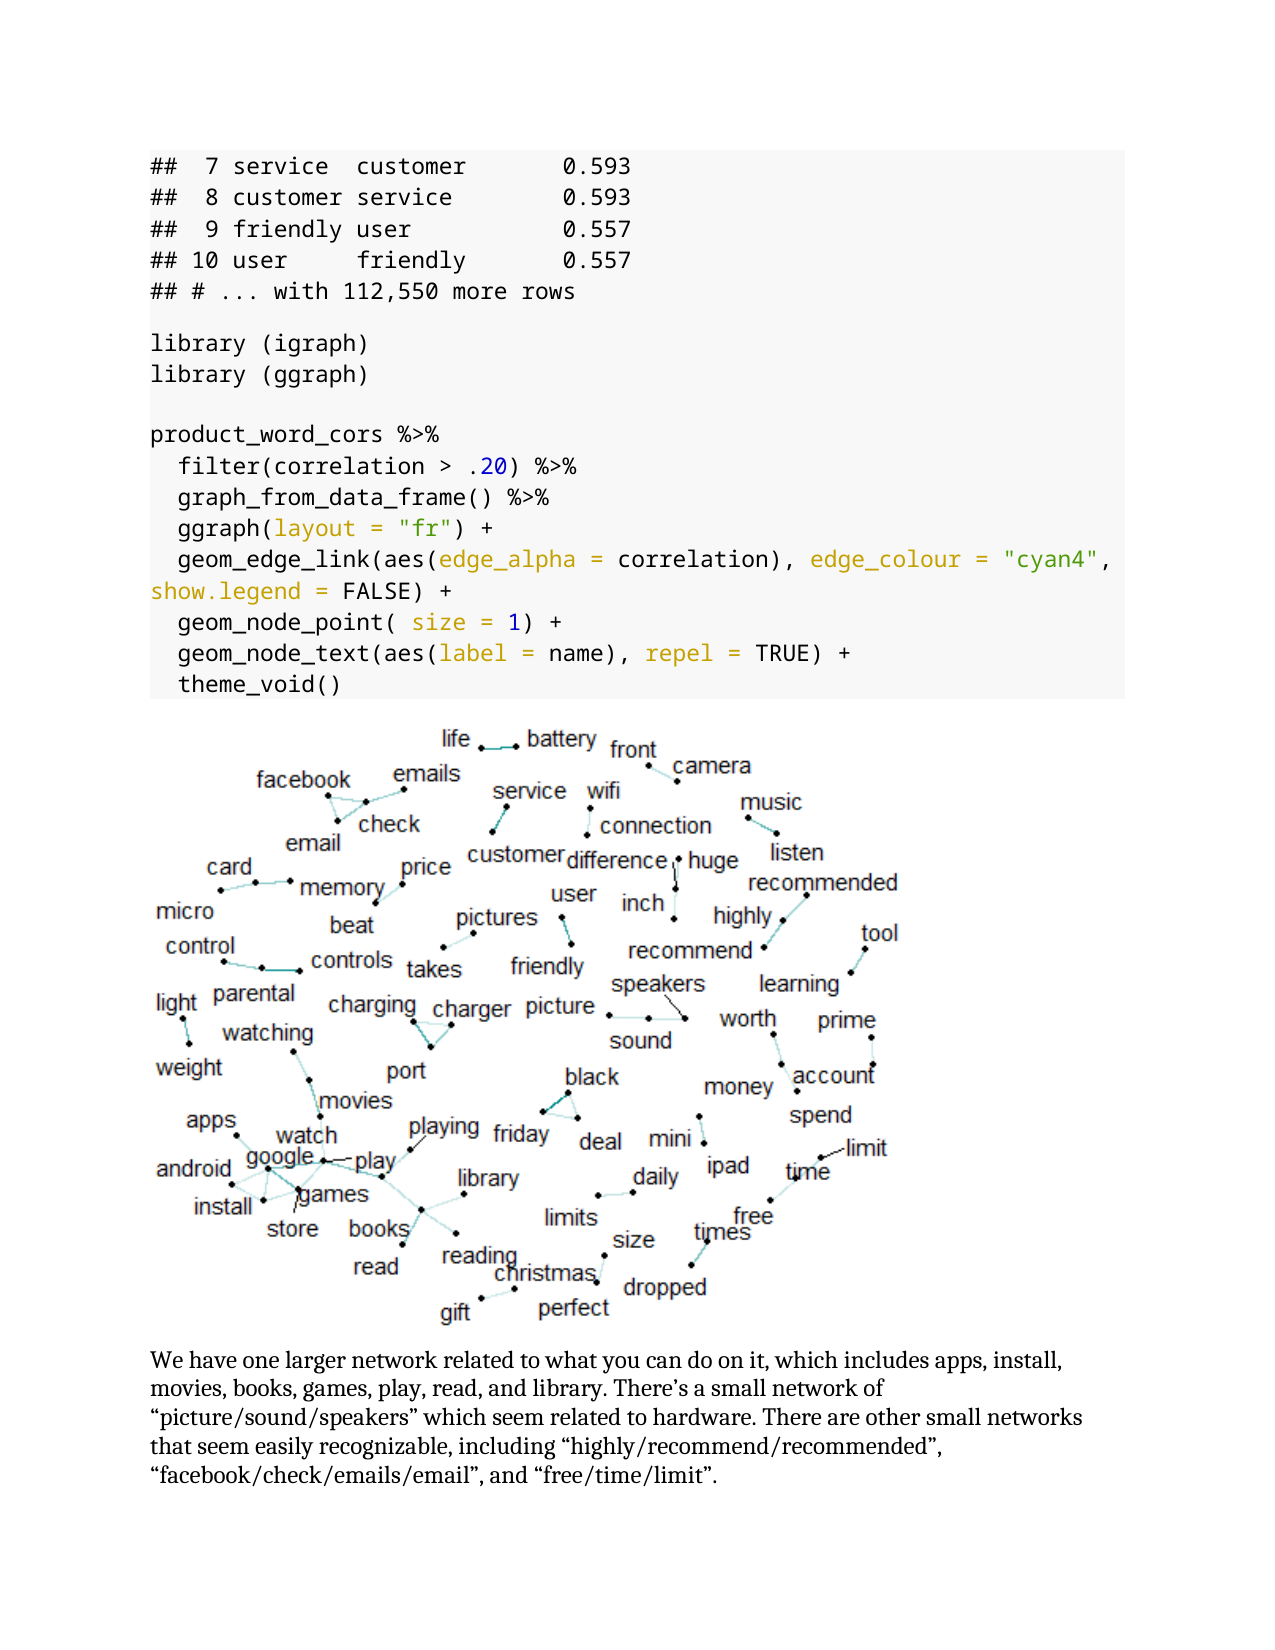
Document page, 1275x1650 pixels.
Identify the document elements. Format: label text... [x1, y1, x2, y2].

picture [150, 720, 908, 1327]
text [150, 150, 1125, 306]
text We have one larger network related to what you can do on it, which includes apps, install, movies, books, games, play, read, and library. There’s a small network of “picture/sound/speakers” which seem related to hardware. There are other small networks that seem easily recognizable, including “highly/recommend/recommended”, “facebook/check/emails/email”, and “free/time/limit”. [150, 1346, 1125, 1489]
text library (igraph) library (ggraph) product_word_cors %>% filter(correlation > .20) %>% graph_from_data_frame() %>% ggraph(layout = "fr") + geom_edge_link(aes(edge_alpha = correlation), edge_colour = "cyan4", show.legend = FALSE) + geom_node_point( size = 1) + geom_node_text(aes(label = name), repel = TRUE) + theme_void() [150, 327, 1125, 699]
